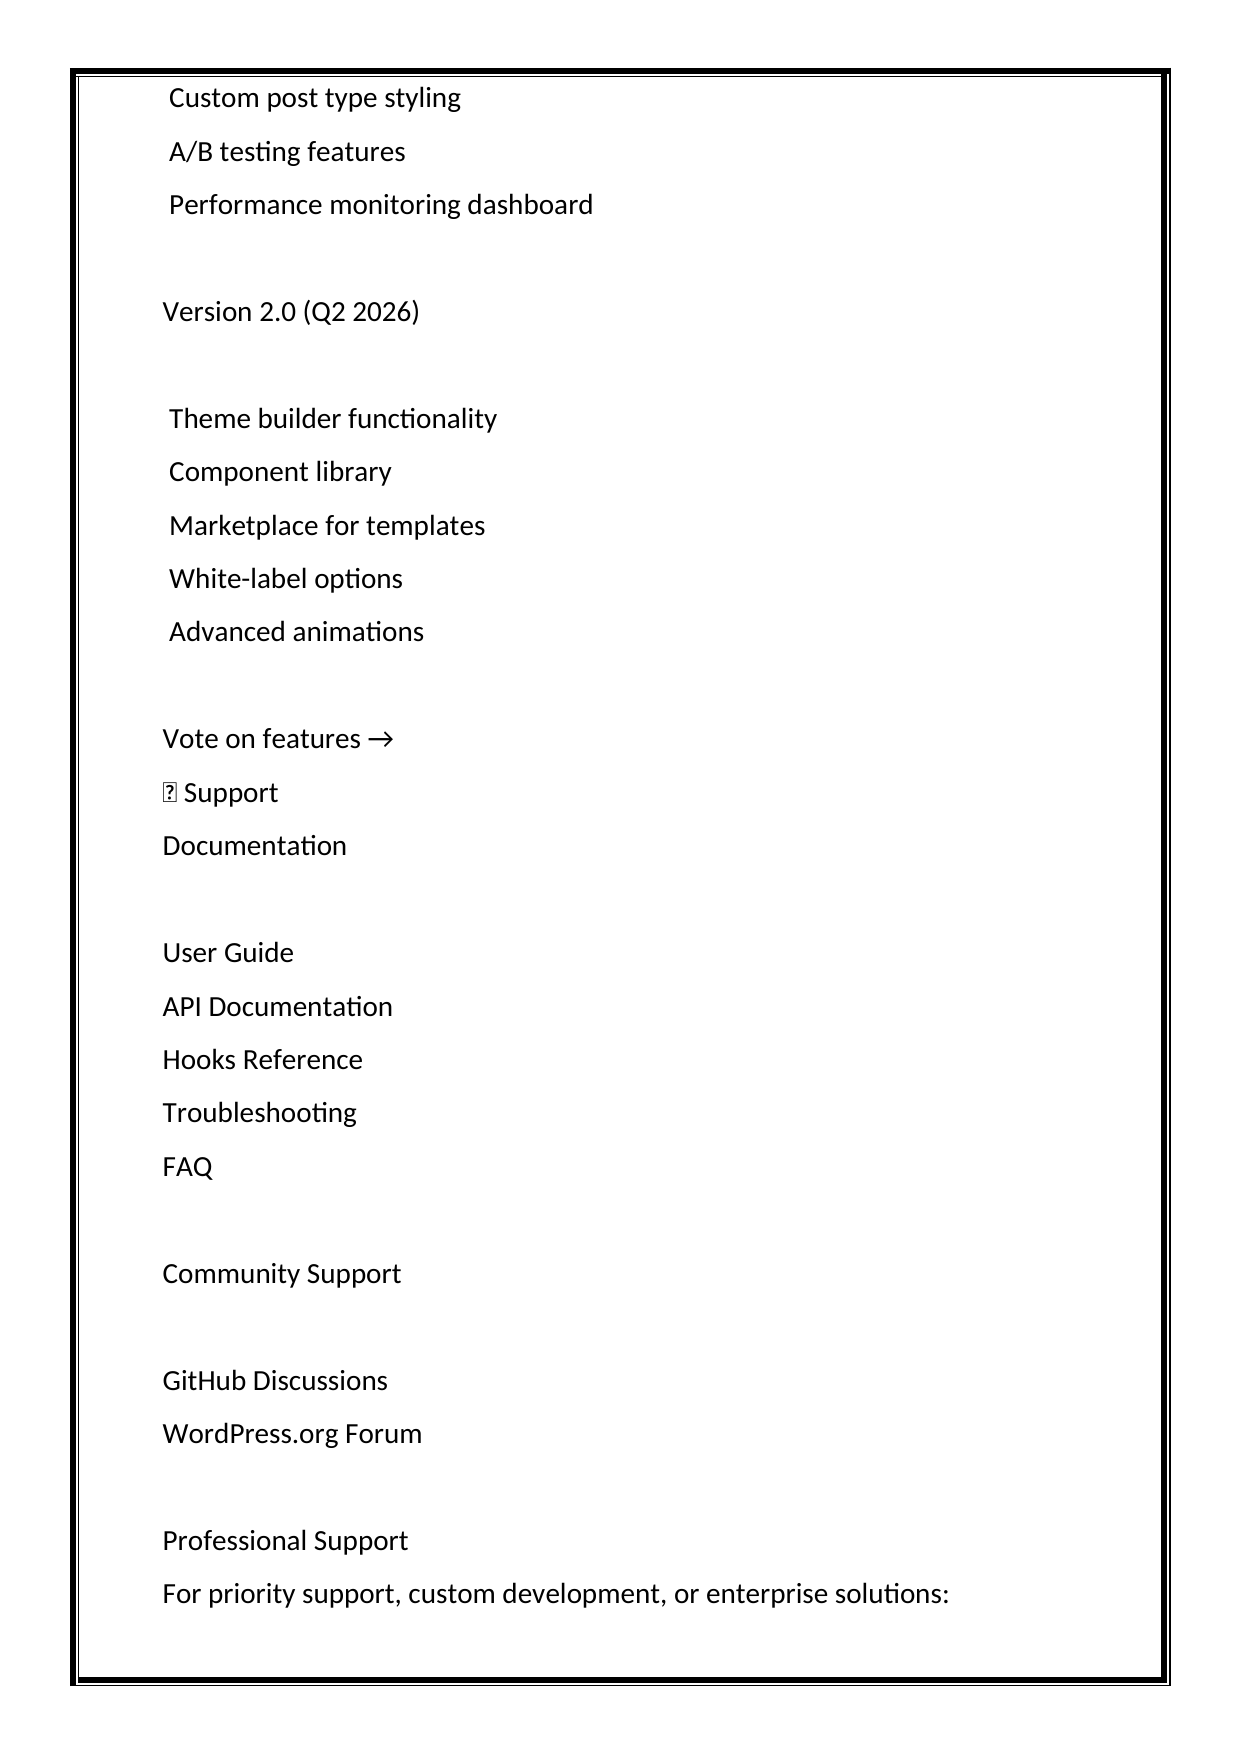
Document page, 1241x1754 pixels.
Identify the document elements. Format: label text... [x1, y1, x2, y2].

text A/B testing features [162, 133, 1153, 168]
text Custom post type styling [162, 79, 1153, 115]
text WordPress.org Forum [162, 1415, 1153, 1451]
text Documentation [162, 827, 1153, 863]
text Component library [162, 453, 1153, 489]
text Vote on features → [162, 720, 1153, 756]
text Hooks Reference [162, 1041, 1153, 1077]
text FAQ [162, 1148, 1153, 1183]
text Theme builder functionality [162, 400, 1153, 435]
text Advanced animations [162, 613, 1153, 649]
text User Guide [162, 934, 1153, 970]
text Version 2.0 (Q2 2026) [162, 293, 1153, 328]
text 💬 Support [162, 774, 1153, 809]
text API Documentation [162, 988, 1153, 1023]
text Performance monitoring dashboard [162, 186, 1153, 222]
text Professional Support [162, 1522, 1153, 1558]
text Marketplace for templates [162, 507, 1153, 542]
text White-label options [162, 560, 1153, 596]
text GitHub Discussions [162, 1362, 1153, 1397]
text For priority support, custom development, or enterprise solutions: [162, 1575, 1153, 1611]
text Troubleshooting [162, 1094, 1153, 1130]
text Community Support [162, 1255, 1153, 1290]
